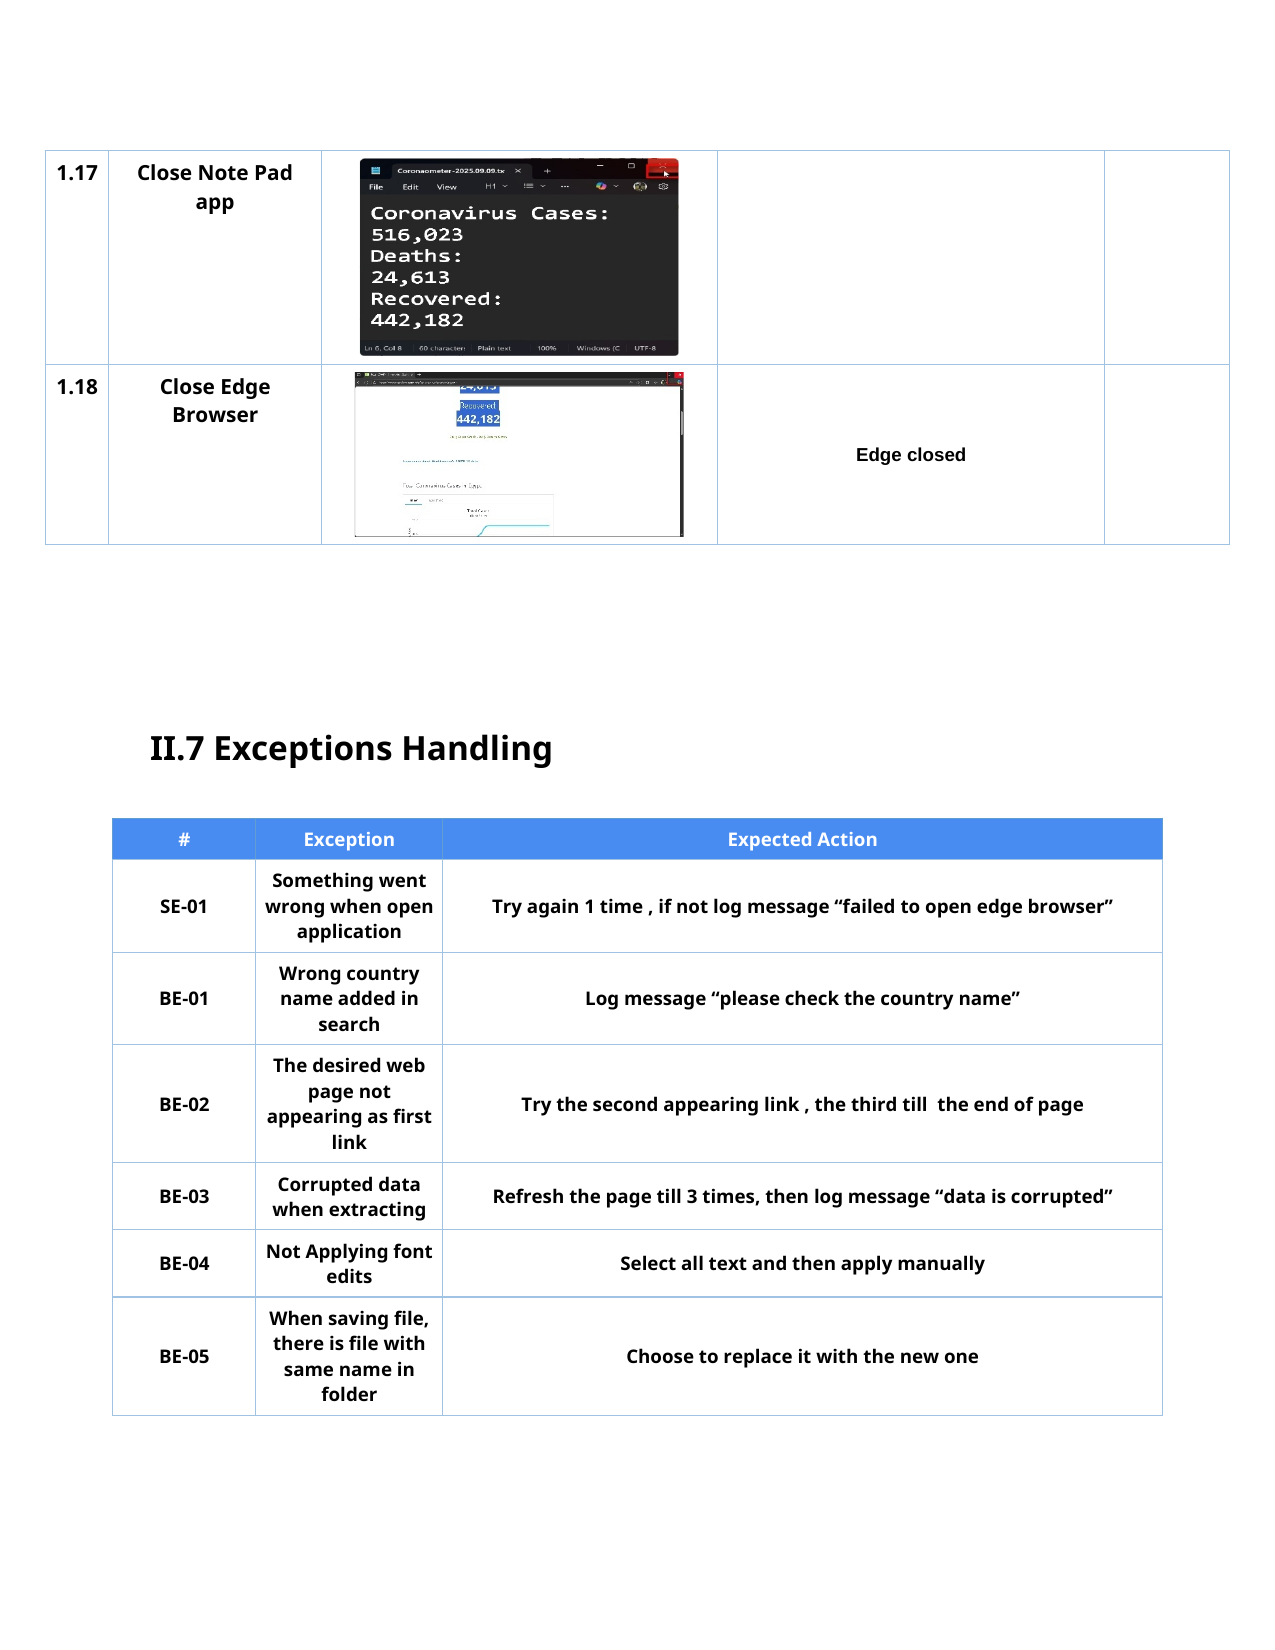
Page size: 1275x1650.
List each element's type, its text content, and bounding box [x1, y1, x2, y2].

table_cell Wrong country name added in search [256, 953, 442, 1044]
picture [359, 158, 679, 356]
subtitle II.7 Exceptions Handling [150, 724, 1125, 770]
picture [354, 372, 684, 537]
table_cell [1105, 365, 1229, 544]
table_header Exception [256, 819, 442, 859]
table_cell Refresh the page till 3 times, then log message “data is corrupted” [443, 1163, 1162, 1229]
table_cell 1.17 [46, 151, 108, 363]
table_cell Log message “please check the country name” [443, 953, 1162, 1044]
table_cell Try again 1 time , if not log message “failed to open edge browser” [443, 860, 1162, 952]
table_cell [322, 151, 717, 363]
table_cell The desired web page not appearing as first link [256, 1045, 442, 1162]
table_header # [113, 819, 255, 859]
table_cell [322, 365, 717, 544]
table_cell BE-05 [113, 1298, 255, 1414]
table_cell Close Note Pad app [109, 151, 321, 363]
table_cell Select all text and then apply manually [443, 1230, 1162, 1296]
table_cell BE-04 [113, 1230, 255, 1296]
table_cell Edge closed [718, 365, 1104, 544]
table_cell BE-02 [113, 1045, 255, 1162]
table_cell BE-01 [113, 953, 255, 1044]
table_cell When saving file, there is file with same name in folder [256, 1298, 442, 1414]
table_cell Something went wrong when open application [256, 860, 442, 952]
table_cell 1.18 [46, 365, 108, 544]
table_cell [1105, 151, 1229, 363]
table_cell Close Edge Browser [109, 365, 321, 544]
table_cell Choose to replace it with the new one [443, 1298, 1162, 1414]
table_cell Not Applying font edits [256, 1230, 442, 1296]
table_cell BE-03 [113, 1163, 255, 1229]
table_header Expected Action [443, 819, 1162, 859]
table_cell [718, 151, 1104, 363]
table_cell SE-01 [113, 860, 255, 952]
table_cell Corrupted data when extracting [256, 1163, 442, 1229]
table_cell Try the second appearing link , the third till the end of page [443, 1045, 1162, 1162]
